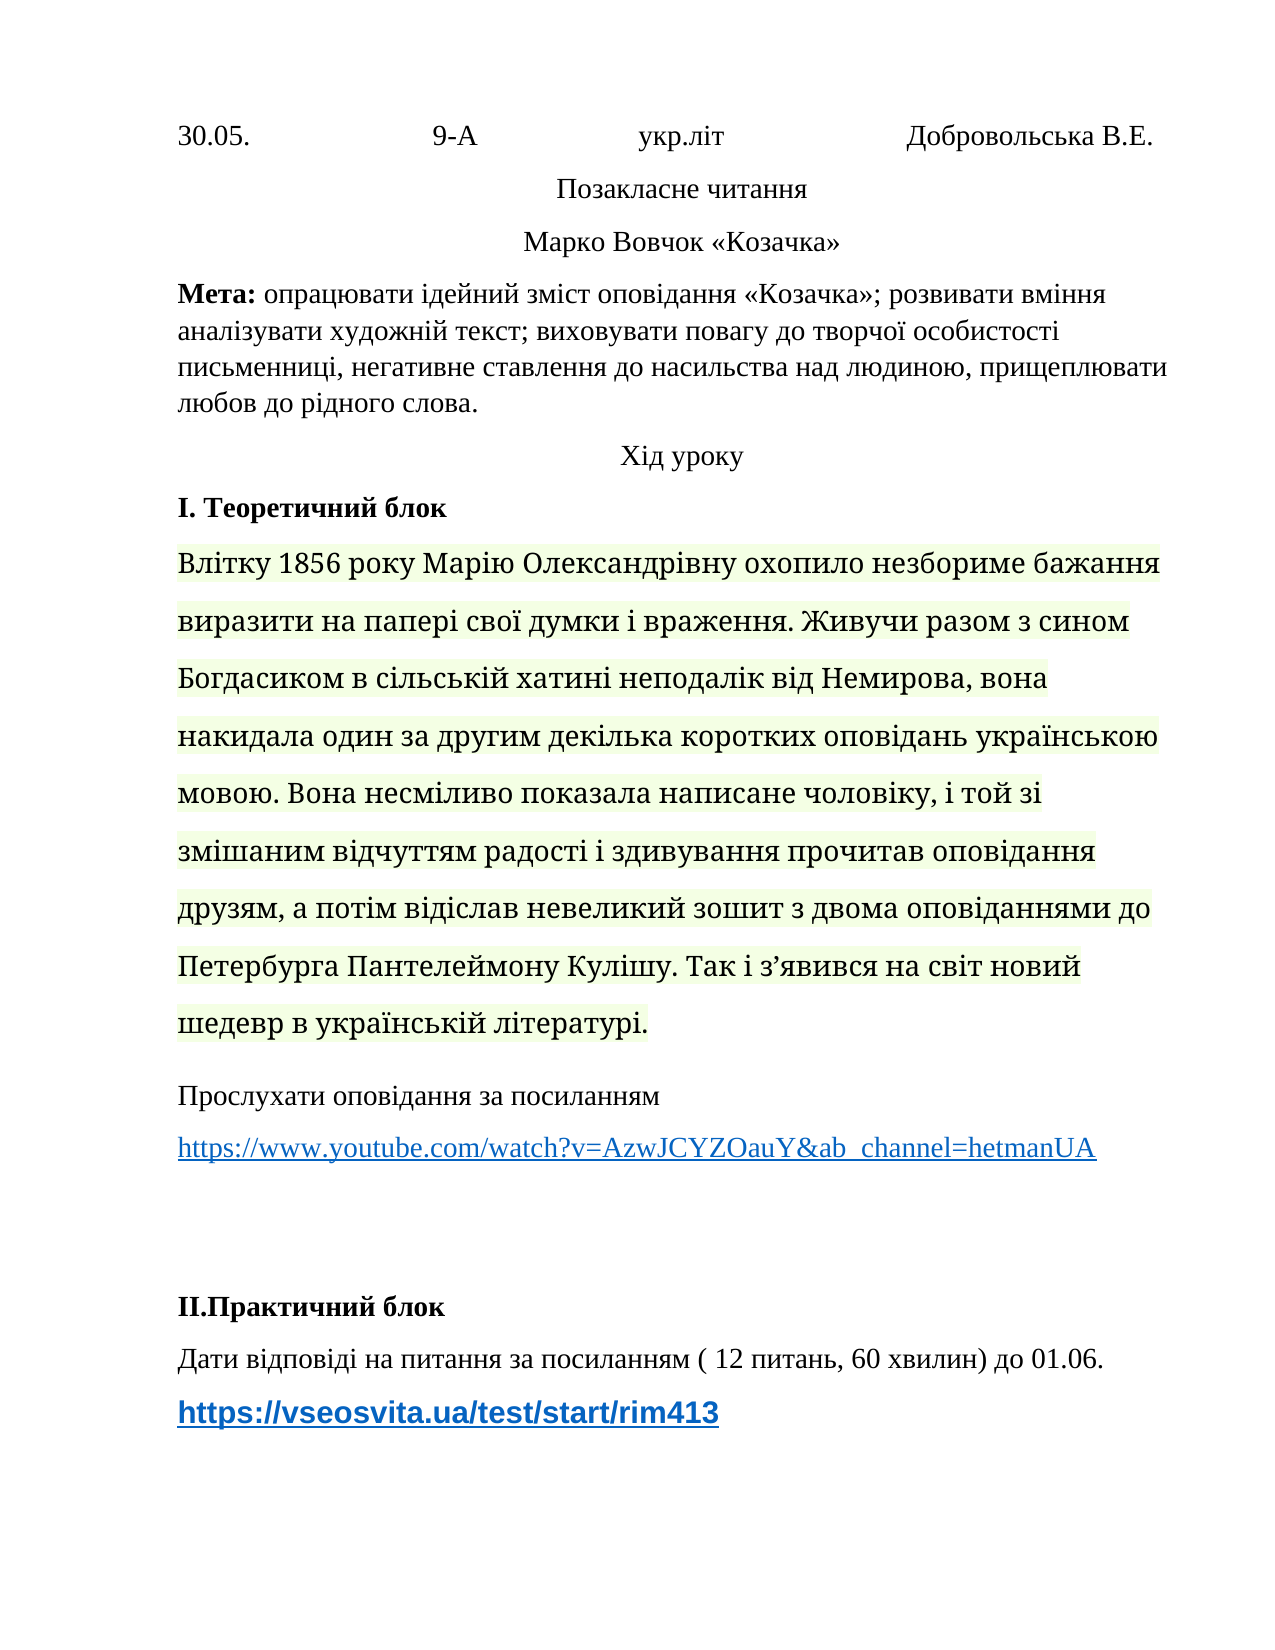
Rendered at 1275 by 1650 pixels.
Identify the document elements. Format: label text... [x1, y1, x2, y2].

text Марко Вовчок «Козачка» [177, 224, 1186, 257]
text ІІ.Практичний блок [177, 1289, 1186, 1322]
text https://vseosvita.ua/test/start/rim413 [177, 1394, 1186, 1430]
text Мета: опрацювати ідейний зміст оповідання «Козачка»; розвивати вміння аналізувати художній текст; виховувати повагу до творчої особистості письменниці, негативне ставлення до насильства над людиною, прищеплювати любов до рідного слова. [177, 277, 1186, 418]
text І. Теоретичний блок [177, 491, 1186, 524]
text Дати відповіді на питання за посиланням ( 12 питань, 60 хвилин) до 01.06. [177, 1342, 1186, 1375]
text Позакласне читання [177, 171, 1186, 204]
text Влітку 1856 року Марію Олександрівну охопило незбориме бажання виразити на папері свої думки і враження. Живучи разом з сином Богдасиком в сільській хатині неподалік від Немирова, вона накидала один за другим декілька коротких оповідань українською мовою. Вона несміливо показала написане чоловіку, і той зі змішаним відчуттям радості і здивування прочитав оповідання друзям, а потім відіслав невеликий зошит з двома оповіданнями до Петербурга Пантелеймону Кулішу. Так і з’явився на світ новий шедевр в українській літературі. [177, 543, 1186, 1042]
text Хід уроку [177, 438, 1186, 471]
text https://www.youtube.com/watch?v=AzwJCYZOauY&ab_channel=hetmanUA [177, 1130, 1186, 1164]
text 30.05. 9-А укр.літ Добровольська В.Е. [177, 118, 1186, 152]
text Прослухати оповідання за посиланням [177, 1078, 1186, 1111]
